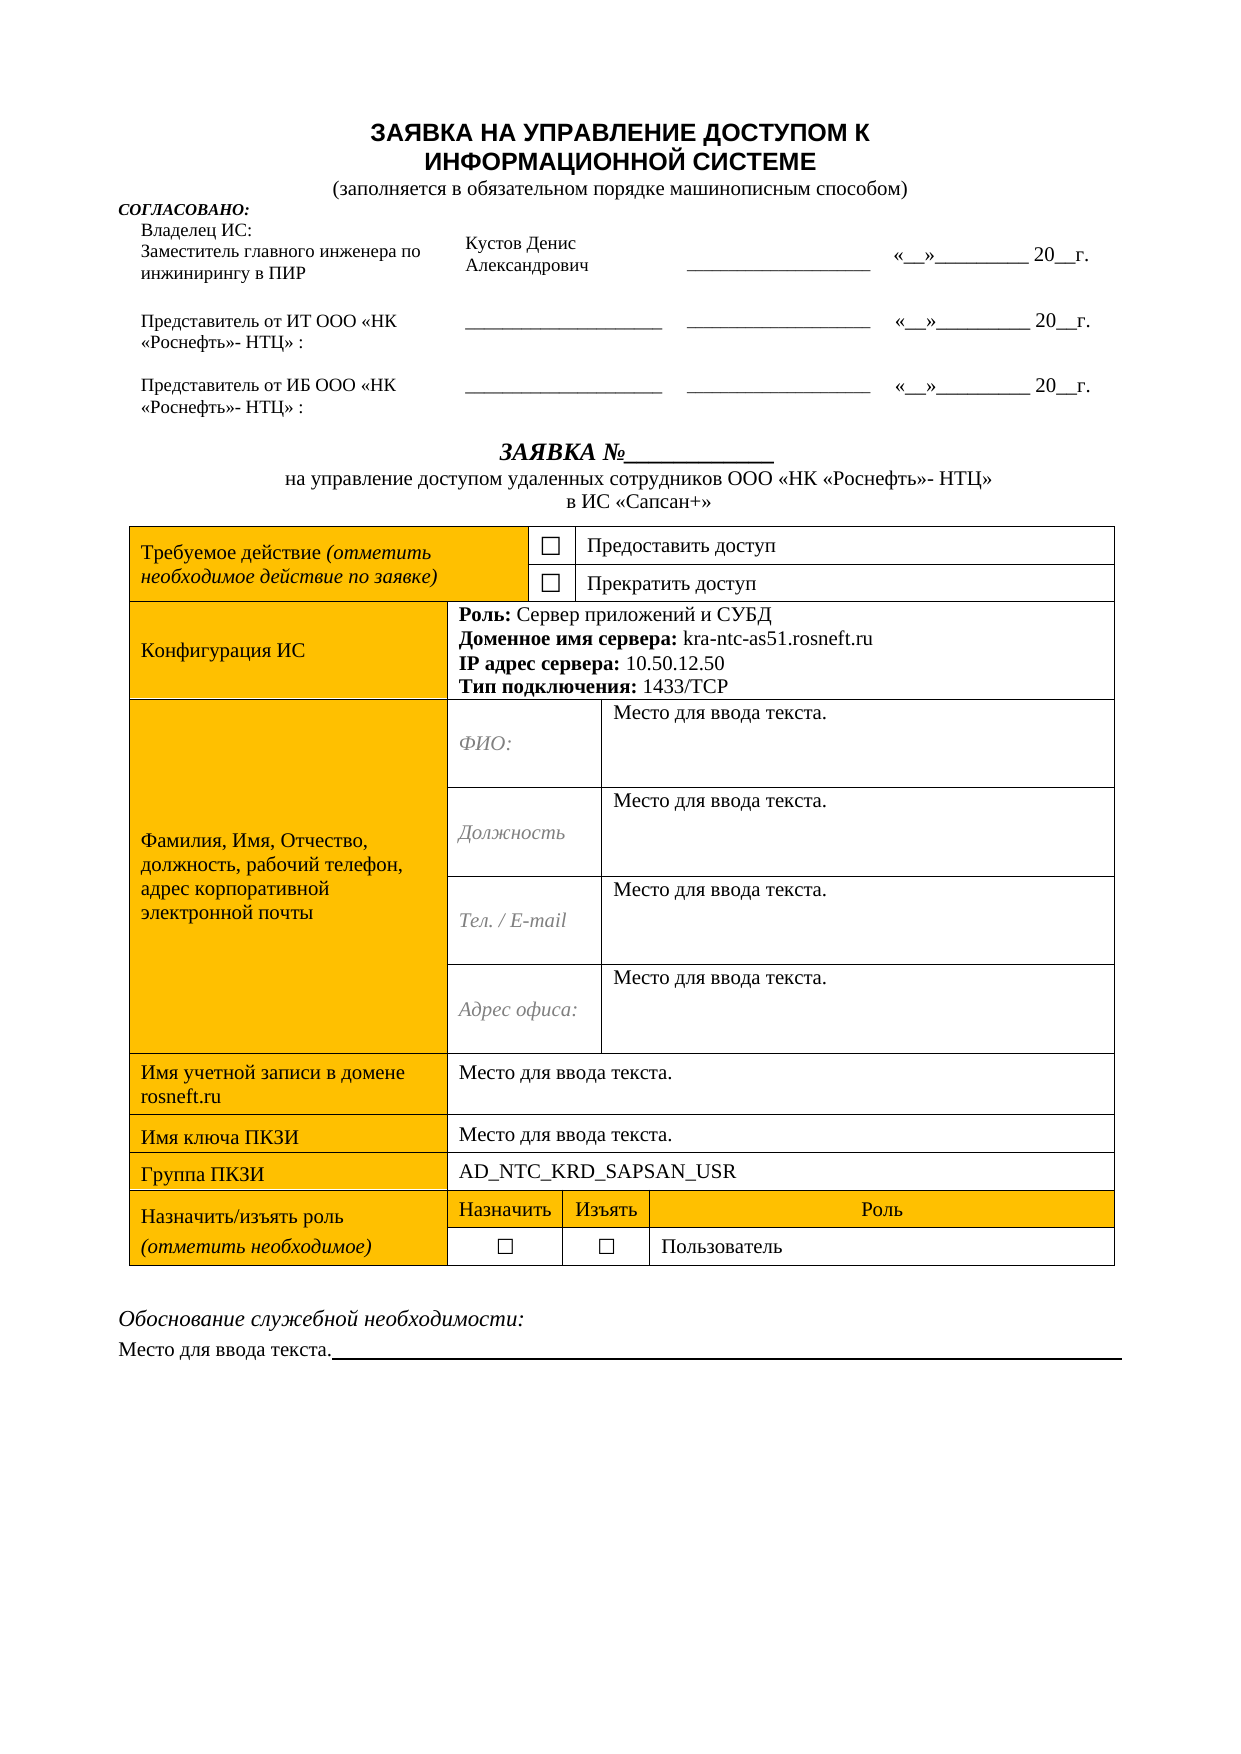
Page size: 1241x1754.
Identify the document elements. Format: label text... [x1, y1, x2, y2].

table_cell Изъять [563, 1191, 649, 1227]
table_cell _____________________ [454, 353, 675, 417]
table_cell Роль: Сервер приложений и СУБД Доменное имя сервера: kra-ntc-as51.rosneft.ru IP адрес сервера: 10.50.12.50 Тип подключения: 1433/TCP [448, 602, 1114, 698]
table_cell Роль [650, 1191, 1114, 1227]
table_cell Назначить/изъять роль (отметить необходимое) [130, 1191, 447, 1265]
table_cell Прекратить доступ [576, 565, 1114, 601]
table_cell ______________________ [675, 288, 882, 353]
table_cell Конфигурация ИС [130, 602, 447, 698]
table_header ______________________ [675, 219, 882, 288]
table_cell Имя ключа ПКЗИ [130, 1115, 447, 1152]
table_cell Представитель от ИБ ООО «НК «Роснефть»- НТЦ» : [129, 353, 454, 417]
text (заполняется в обязательном порядке машинописным способом) [118, 176, 1122, 200]
table_cell AD_NTC_KRD_SAPSAN_USR [448, 1153, 1114, 1189]
text СОГЛАСОВАНО: [118, 200, 1107, 219]
text ЗАЯВКА НА УПРАВЛЕНИЕ ДОСТУПОМ К [118, 118, 1122, 147]
table_cell Адрес офиса: [448, 965, 601, 1053]
table_cell Группа ПКЗИ [130, 1153, 447, 1189]
table_cell ФИО: [448, 700, 601, 787]
table_cell Представитель от ИТ ООО «НК «Роснефть»- НТЦ» : [129, 288, 454, 353]
table_cell Должность [448, 788, 601, 876]
table_cell [563, 1228, 649, 1265]
table_cell Назначить [448, 1191, 562, 1227]
table_header Владелец ИС: Заместитель главного инженера по инжинирингу в ПИР [129, 219, 454, 288]
text ИНФОРМАЦИОННОЙ СИСТЕМЕ [118, 147, 1122, 176]
table_cell «__»_________ 20__г. [882, 353, 1103, 417]
table_cell Имя учетной записи в домене rosneft.ru [130, 1054, 447, 1114]
table_cell [448, 1228, 562, 1265]
table_cell Предоставить доступ [576, 527, 1114, 564]
text Обоснование служебной необходимости: [118, 1305, 1122, 1331]
table_cell Пользователь [650, 1228, 1114, 1265]
table_cell Тел. / E-mail [448, 877, 601, 964]
table_cell Требуемое действие (отметить необходимое действие по заявке) [130, 527, 528, 601]
table_cell ______________________ [675, 353, 882, 417]
table_cell «__»_________ 20__г. [882, 288, 1103, 353]
table_header Кустов Денис Александрович [454, 219, 675, 288]
table_header «__»_________ 20__г. [882, 219, 1103, 288]
table_header Заявка №____________ [129, 437, 1148, 465]
table_cell на управление доступом удаленных сотрудников ООО «НК «Роснефть»- НТЦ» в ИС «Сапсан+» [129, 465, 1148, 526]
table_cell [529, 565, 575, 601]
table_cell Фамилия, Имя, Отчество, должность, рабочий телефон, адрес корпоративной электронной почты [130, 700, 447, 1053]
table_cell [529, 527, 575, 564]
table_cell _____________________ [454, 288, 675, 353]
